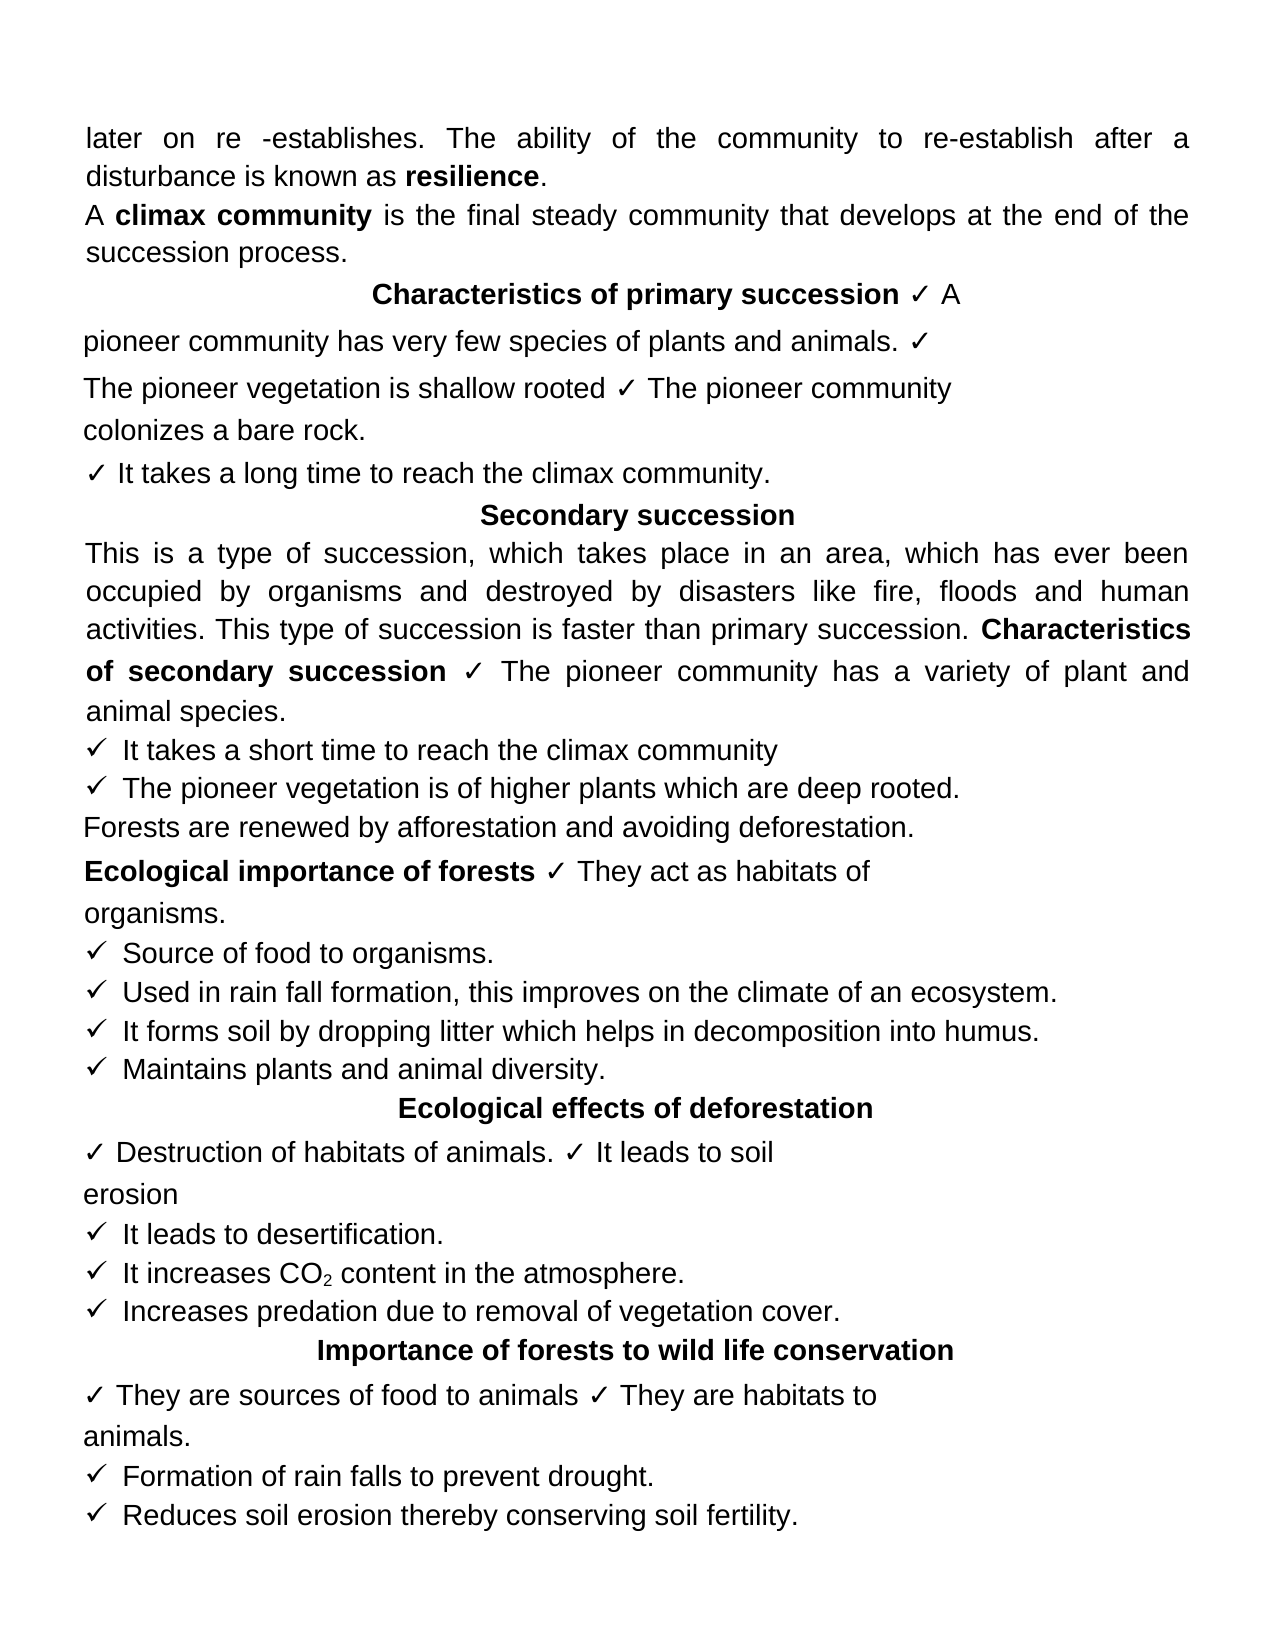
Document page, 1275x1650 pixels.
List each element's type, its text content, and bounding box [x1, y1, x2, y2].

text ✓ It takes a long time to reach the climax community. [84, 453, 1191, 492]
list It takes a short time to reach the climax community [84, 733, 1191, 767]
text Ecological effects of deforestation ✓ Destruction of habitats of animals. ✓ It leads to soil erosion [83, 1091, 876, 1211]
list It forms soil by dropping litter which helps in decomposition into humus. [84, 1014, 1191, 1047]
list The pioneer vegetation is of higher plants which are deep rooted. [84, 771, 1191, 805]
text Characteristics of primary succession ✓ A pioneer community has very few species of plants and animals. ✓ The pioneer vegetation is shallow rooted ✓ The pioneer community colonizes a bare rock. [83, 274, 966, 446]
list Used in rain fall formation, this improves on the climate of an ecosystem. [84, 975, 1191, 1009]
text A climax community is the final steady community that develops at the end of the succession process. [84, 197, 1191, 269]
list Reduces soil erosion thereby conserving soil fertility. [84, 1498, 1191, 1532]
text Forests are renewed by afforestation and avoiding deforestation. Ecological importance of forests ✓ They act as habitats of organisms. [83, 810, 917, 930]
text Importance of forests to wild life conservation ✓ They are sources of food to animals ✓ They are habitats to animals. [83, 1333, 956, 1453]
list Maintains plants and animal diversity. [84, 1052, 1191, 1086]
subtitle Secondary succession [109, 498, 1166, 532]
list Source of food to organisms. [84, 936, 1191, 970]
list It increases CO2 content in the atmosphere. [84, 1256, 1191, 1289]
list Formation of rain falls to prevent drought. [84, 1459, 1191, 1493]
list It leads to desertification. [84, 1217, 1191, 1251]
text This is a type of succession, which takes place in an area, which has ever been occupied by organisms and destroyed by disasters like fire, floods and human activities. This type of succession is faster than primary succession. Characteristics of secondary succession ✓ The pioneer community has a variety of plant and animal species. [84, 536, 1191, 728]
list Increases predation due to removal of vegetation cover. [84, 1294, 1191, 1328]
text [84, 121, 1191, 193]
